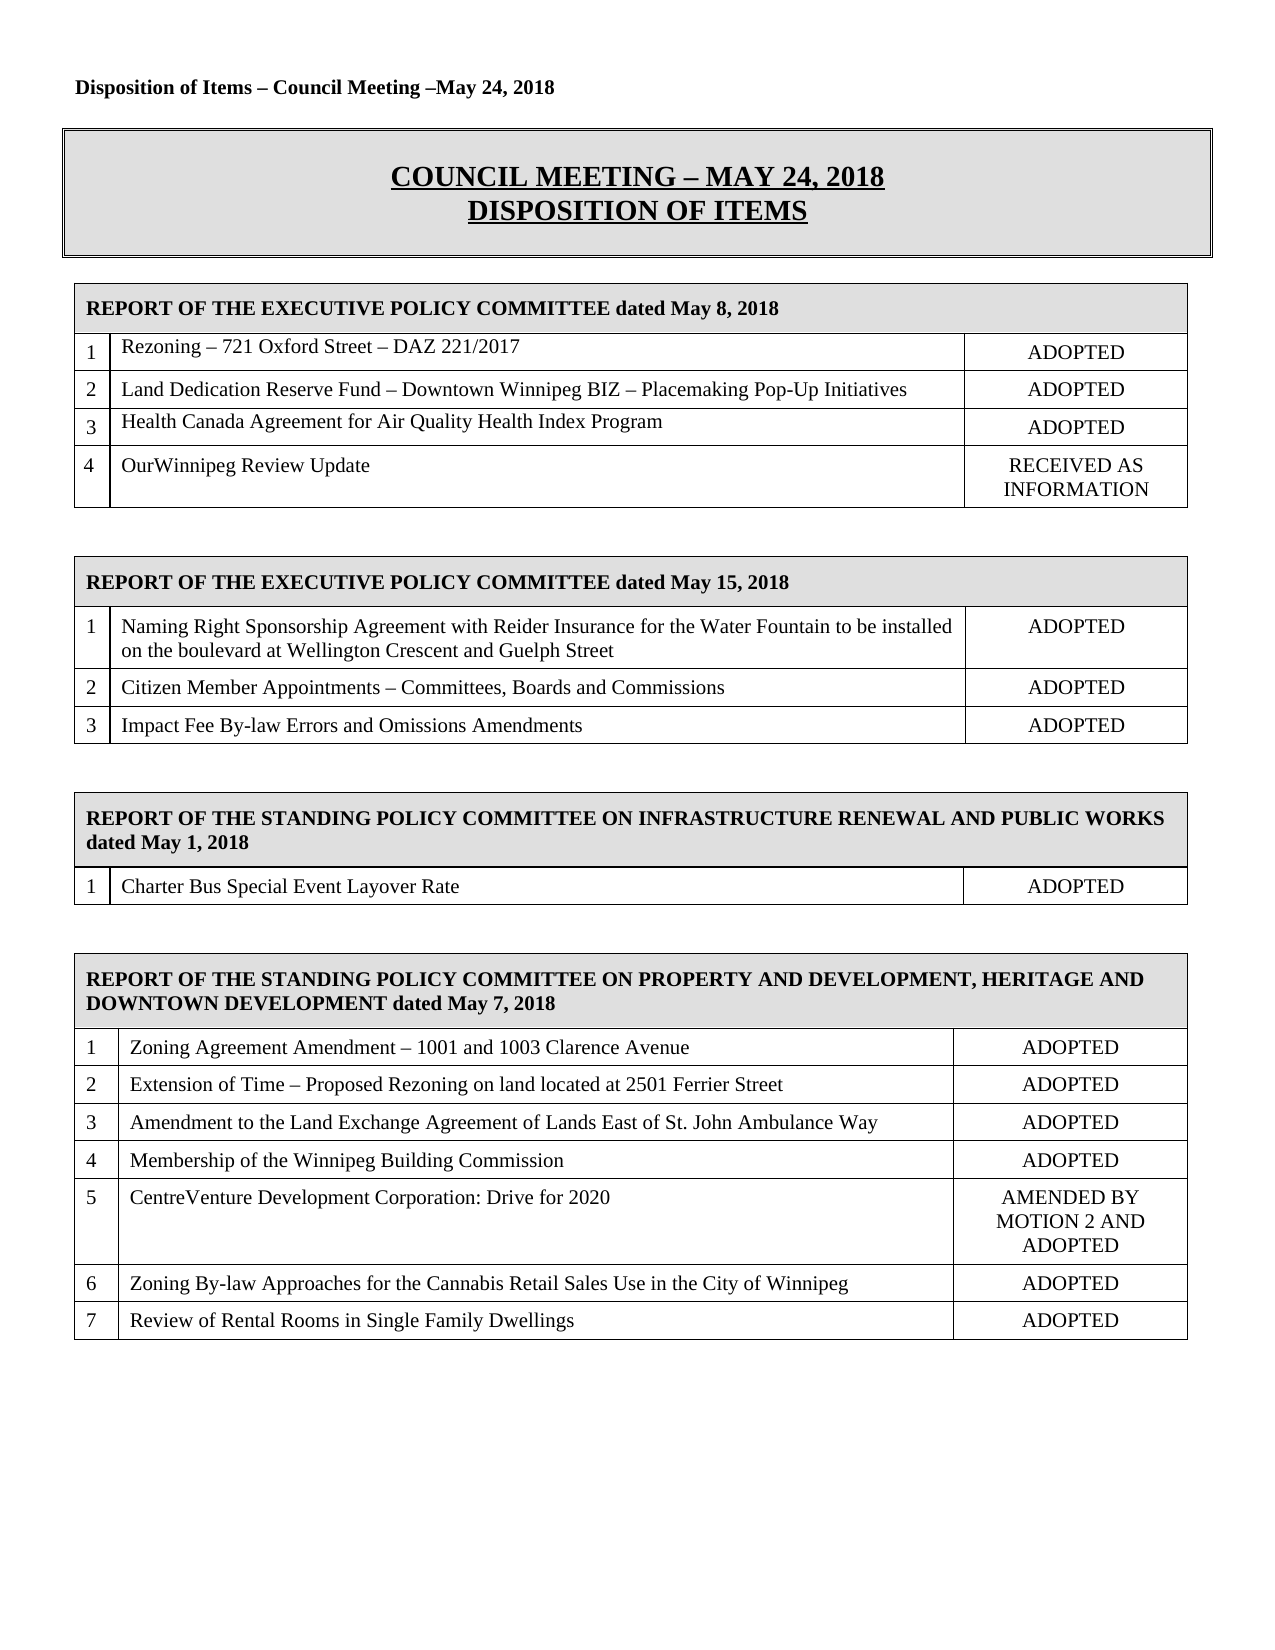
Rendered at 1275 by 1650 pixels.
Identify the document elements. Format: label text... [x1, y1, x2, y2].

table_cell 7 [75, 1302, 118, 1339]
table_header REPORT OF THE STANDING POLICY COMMITTEE ON PROPERTY AND DEVELOPMENT, HERITAGE AND DOWNTOWN DEVELOPMENT dated May 7, 2018 [75, 954, 1187, 1027]
table_cell Naming Right Sponsorship Agreement with Reider Insurance for the Water Fountain to be installed on the boulevard at Wellington Crescent and Guelph Street [111, 607, 965, 668]
table_header REPORT OF THE STANDING POLICY COMMITTEE ON INFRASTRUCTURE RENEWAL AND PUBLIC WORKS dated May 1, 2018 [75, 793, 1187, 866]
table_cell Land Dedication Reserve Fund – Downtown Winnipeg BIZ – Placemaking Pop-Up Initiatives [111, 371, 964, 408]
table_cell ADOPTED [966, 707, 1187, 743]
table_cell ADOPTED [954, 1066, 1187, 1103]
table_header COUNCIL MEETING – MAY 24, 2018 DISPOSITION OF ITEMS [65, 131, 1210, 255]
table_cell Membership of the Winnipeg Building Commission [119, 1141, 953, 1178]
table_cell ADOPTED [965, 409, 1187, 445]
table_cell Rezoning – 721 Oxford Street – DAZ 221/2017 [111, 334, 964, 370]
table_cell Extension of Time – Proposed Rezoning on land located at 2501 Ferrier Street [119, 1066, 953, 1103]
table_cell 2 [75, 1066, 118, 1103]
table_cell ADOPTED [964, 868, 1187, 904]
table_cell AMENDED BY MOTION 2 AND ADOPTED [954, 1179, 1187, 1263]
table_cell Citizen Member Appointments – Committees, Boards and Commissions [111, 669, 965, 706]
table_cell 4 [75, 1141, 118, 1178]
table_header REPORT OF THE EXECUTIVE POLICY COMMITTEE dated May 8, 2018 [75, 284, 1187, 332]
table_cell OurWinnipeg Review Update [111, 446, 964, 507]
table_cell 1 [75, 868, 109, 904]
table_cell 3 [75, 1104, 118, 1140]
table_cell CentreVenture Development Corporation: Drive for 2020 [119, 1179, 953, 1263]
table_cell Review of Rental Rooms in Single Family Dwellings [119, 1302, 953, 1339]
table_cell ADOPTED [965, 334, 1187, 370]
table_cell 4 [75, 446, 109, 507]
table_cell 5 [75, 1179, 118, 1263]
table_cell 1 [75, 334, 109, 370]
table_cell Zoning By-law Approaches for the Cannabis Retail Sales Use in the City of Winnipeg [119, 1265, 953, 1301]
table_cell 1 [75, 607, 109, 668]
table_header REPORT OF THE EXECUTIVE POLICY COMMITTEE dated May 15, 2018 [75, 557, 1187, 606]
table_cell Amendment to the Land Exchange Agreement of Lands East of St. John Ambulance Way [119, 1104, 953, 1140]
table_cell 2 [75, 669, 109, 706]
table_cell ADOPTED [954, 1265, 1187, 1301]
table_cell ADOPTED [954, 1302, 1187, 1339]
table_cell ADOPTED [966, 669, 1187, 706]
table_cell 3 [75, 409, 109, 445]
table_cell Zoning Agreement Amendment – 1001 and 1003 Clarence Avenue [119, 1029, 953, 1065]
table_cell 3 [75, 707, 109, 743]
table_cell Health Canada Agreement for Air Quality Health Index Program [111, 409, 964, 445]
table_cell 2 [75, 371, 109, 408]
table_cell 1 [75, 1029, 118, 1065]
table_cell RECEIVED AS INFORMATION [965, 446, 1187, 507]
table_cell ADOPTED [954, 1141, 1187, 1178]
table_cell ADOPTED [965, 371, 1187, 408]
table_cell Charter Bus Special Event Layover Rate [111, 868, 963, 904]
table_cell ADOPTED [954, 1029, 1187, 1065]
table_cell ADOPTED [954, 1104, 1187, 1140]
table_cell Impact Fee By-law Errors and Omissions Amendments [111, 707, 965, 743]
table_cell 6 [75, 1265, 118, 1301]
table_cell ADOPTED [966, 607, 1187, 668]
